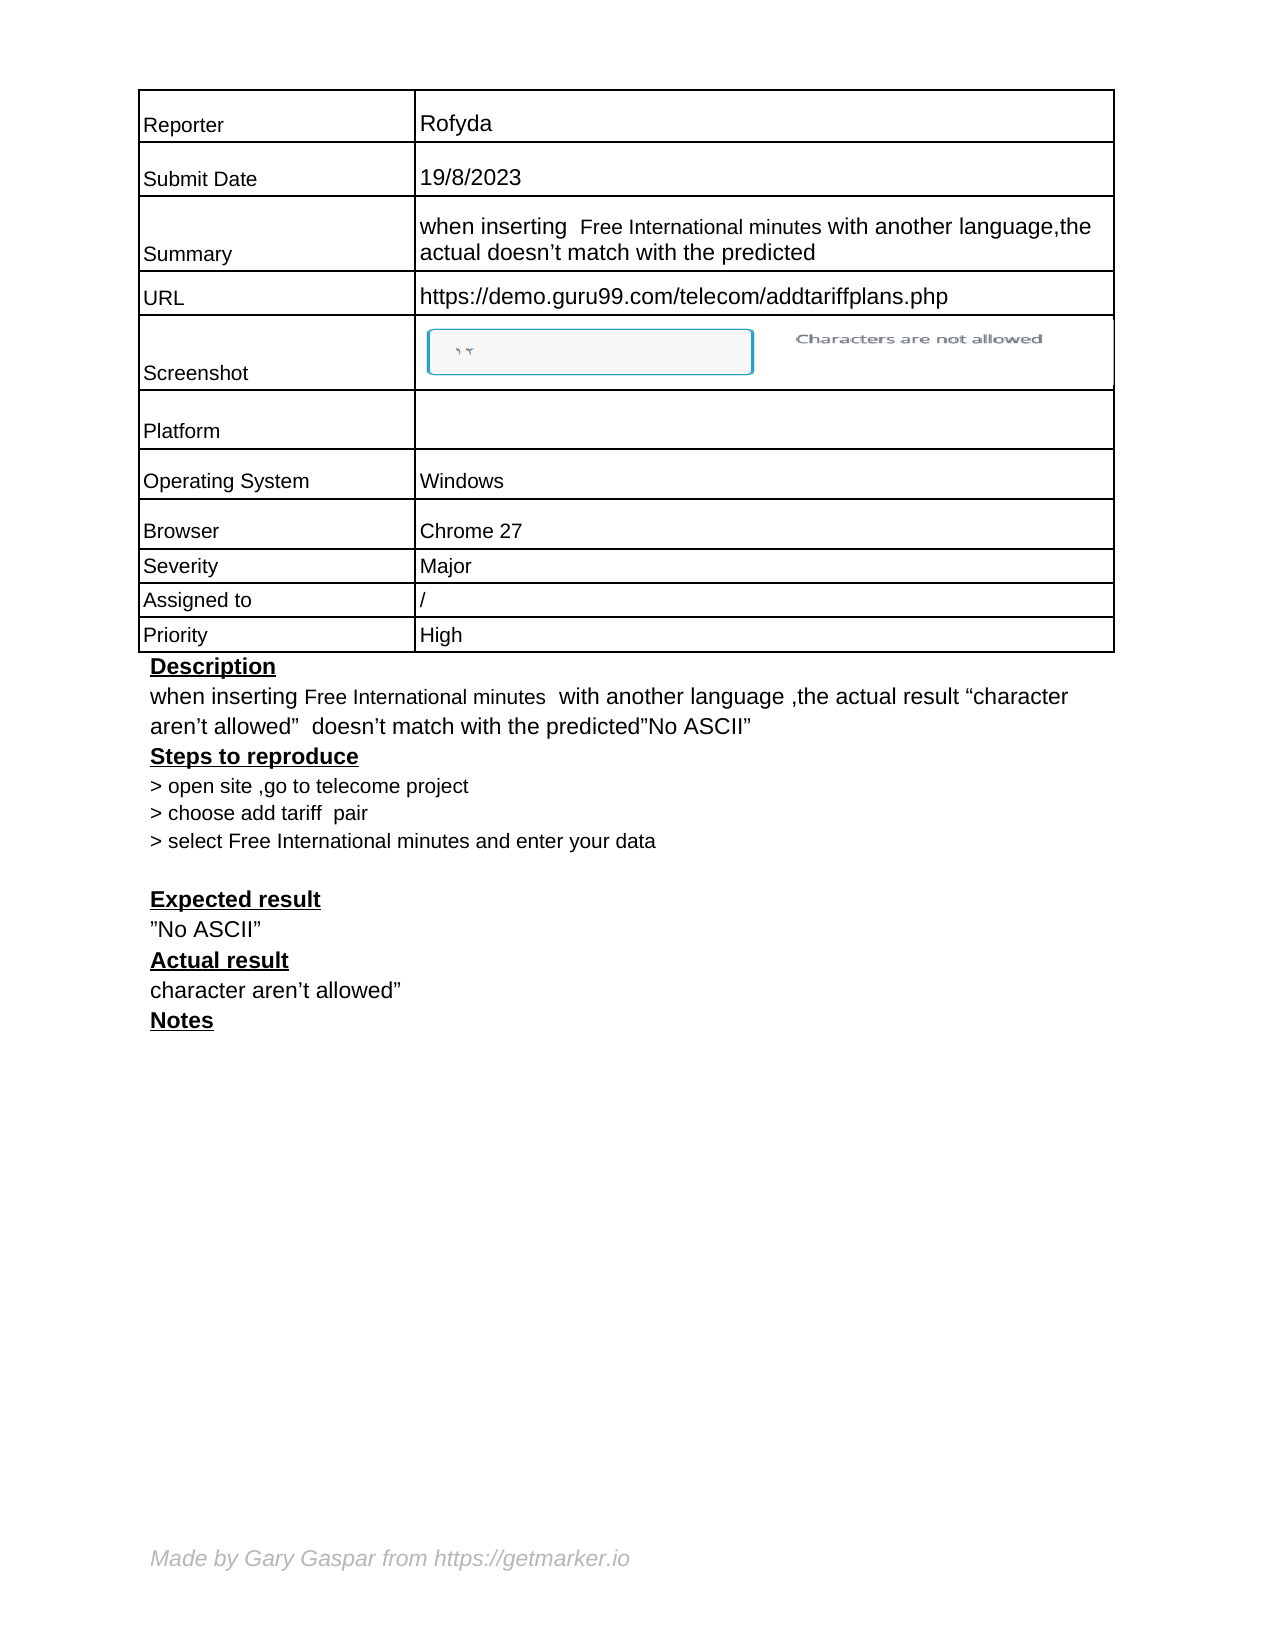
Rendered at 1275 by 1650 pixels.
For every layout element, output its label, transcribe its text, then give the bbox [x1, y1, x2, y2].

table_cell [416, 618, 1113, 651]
text Notes [150, 1007, 1125, 1033]
text Expected result [150, 886, 1125, 912]
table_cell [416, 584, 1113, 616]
text > choose add tariff pair [150, 801, 1125, 825]
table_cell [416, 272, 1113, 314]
text character aren’t allowed” [150, 977, 1125, 1003]
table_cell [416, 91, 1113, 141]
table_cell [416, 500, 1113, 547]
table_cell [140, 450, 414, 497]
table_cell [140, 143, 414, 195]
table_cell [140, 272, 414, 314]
text when inserting Free International minutes with another language ,the actual result “character aren’t allowed” doesn’t match with the predicted”No ASCII” [150, 683, 1125, 739]
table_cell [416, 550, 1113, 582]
text > open site ,go to telecome project [150, 773, 1125, 797]
text Description [150, 653, 1125, 679]
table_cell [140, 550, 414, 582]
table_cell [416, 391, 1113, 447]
text Actual result [150, 947, 1125, 973]
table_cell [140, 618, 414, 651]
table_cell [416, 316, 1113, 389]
text Steps to reproduce [150, 743, 1125, 769]
text ”No ASCII” [150, 916, 1125, 943]
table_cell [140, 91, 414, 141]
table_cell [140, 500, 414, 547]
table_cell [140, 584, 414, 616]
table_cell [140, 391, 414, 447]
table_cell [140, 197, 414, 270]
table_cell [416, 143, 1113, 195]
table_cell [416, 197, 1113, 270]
picture [419, 320, 1114, 385]
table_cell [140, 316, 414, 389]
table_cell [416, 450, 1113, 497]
text > select Free International minutes and enter your data [150, 828, 1125, 852]
